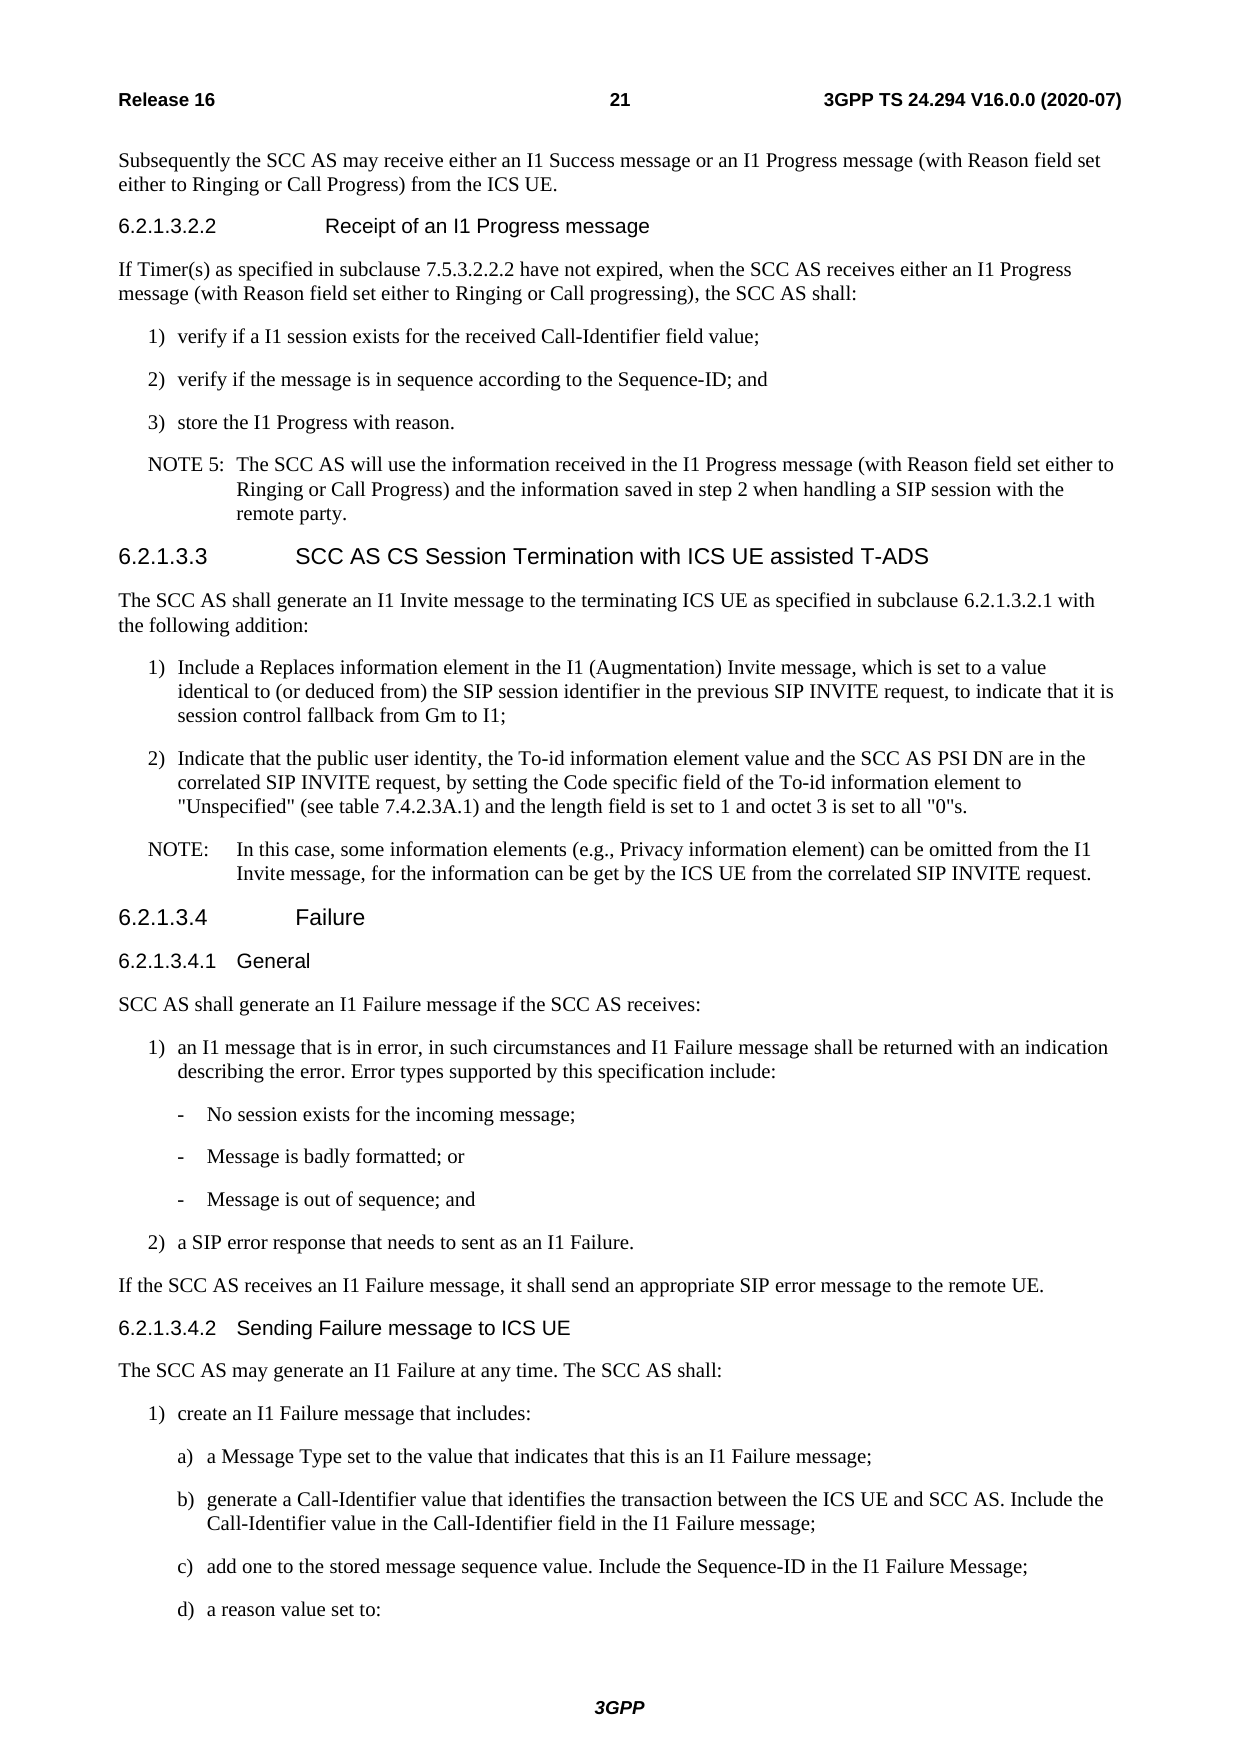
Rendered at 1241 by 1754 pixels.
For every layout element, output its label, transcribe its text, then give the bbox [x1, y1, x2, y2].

text NOTE: In this case, some information elements (e.g., Privacy information element) can be omitted from the I1 Invite message, for the information can be get by the ICS UE from the correlated SIP INVITE request. [148, 837, 1122, 885]
text 6.2.1.3.2.2 Receipt of an I1 Progress message [118, 214, 1122, 238]
text 2) verify if the message is in sequence according to the Sequence-ID; and [148, 367, 1122, 391]
text b) generate a Call-Identifier value that identifies the transaction between the ICS UE and SCC AS. Include the Call-Identifier value in the Call-Identifier field in the I1 Failure message; [177, 1487, 1122, 1535]
subtitle 6.2.1.3.4.2 Sending Failure message to ICS UE [118, 1316, 1122, 1339]
text If the SCC AS receives an I1 Failure message, it shall send an appropriate SIP error message to the remote UE. [118, 1273, 1122, 1297]
text Subsequently the SCC AS may receive either an I1 Success message or an I1 Progress message (with Reason field set either to Ringing or Call Progress) from the ICS UE. [118, 147, 1122, 196]
text - Message is badly formatted; or [177, 1144, 1122, 1168]
subtitle 6.2.1.3.4 Failure [118, 904, 1122, 930]
text If Timer(s) as specified in subclause 7.5.3.2.2.2 have not expired, when the SCC AS receives either an I1 Progress message (with Reason field set either to Ringing or Call progressing), the SCC AS shall: [118, 257, 1122, 305]
text - No session exists for the incoming message; [177, 1102, 1122, 1126]
text a) a Message Type set to the value that indicates that this is an I1 Failure message; [177, 1444, 1122, 1468]
subtitle 6.2.1.3.4.1 General [118, 949, 1122, 973]
text 1) Include a Replaces information element in the I1 (Augmentation) Invite message, which is set to a value identical to (or deduced from) the SIP session identifier in the previous SIP INVITE request, to indicate that it is session control fallback from Gm to I1; [148, 655, 1122, 727]
text c) add one to the stored message sequence value. Include the Sequence-ID in the I1 Failure Message; [177, 1554, 1122, 1578]
text 1) verify if a I1 session exists for the received Call-Identifier field value; [148, 324, 1122, 348]
text 2) Indicate that the public user identity, the To-id information element value and the SCC AS PSI DN are in the correlated SIP INVITE request, by setting the Code specific field of the To-id information element to "Unspecified" (see table 7.4.2.3A.1) and the length field is set to 1 and octet 3 is set to all "0"s. [148, 746, 1122, 818]
text 1) an I1 message that is in error, in such circumstances and I1 Failure message shall be returned with an indication describing the error. Error types supported by this specification include: [148, 1035, 1122, 1083]
text - Message is out of sequence; and [177, 1187, 1122, 1211]
subtitle 6.2.1.3.3 SCC AS CS Session Termination with ICS UE assisted T-ADS [118, 543, 1122, 570]
text The SCC AS may generate an I1 Failure at any time. The SCC AS shall: [118, 1358, 1122, 1382]
text NOTE 5: The SCC AS will use the information received in the I1 Progress message (with Reason field set either to Ringing or Call Progress) and the information saved in step 2 when handling a SIP session with the remote party. [148, 452, 1122, 524]
text SCC AS shall generate an I1 Failure message if the SCC AS receives: [118, 992, 1122, 1016]
text 3) store the I1 Progress with reason. [148, 409, 1122, 434]
text The SCC AS shall generate an I1 Invite message to the terminating ICS UE as specified in subclause 6.2.1.3.2.1 with the following addition: [118, 588, 1122, 637]
text 2) a SIP error response that needs to sent as an I1 Failure. [148, 1230, 1122, 1254]
text d) a reason value set to: [177, 1596, 1122, 1621]
text 1) create an I1 Failure message that includes: [148, 1401, 1122, 1425]
